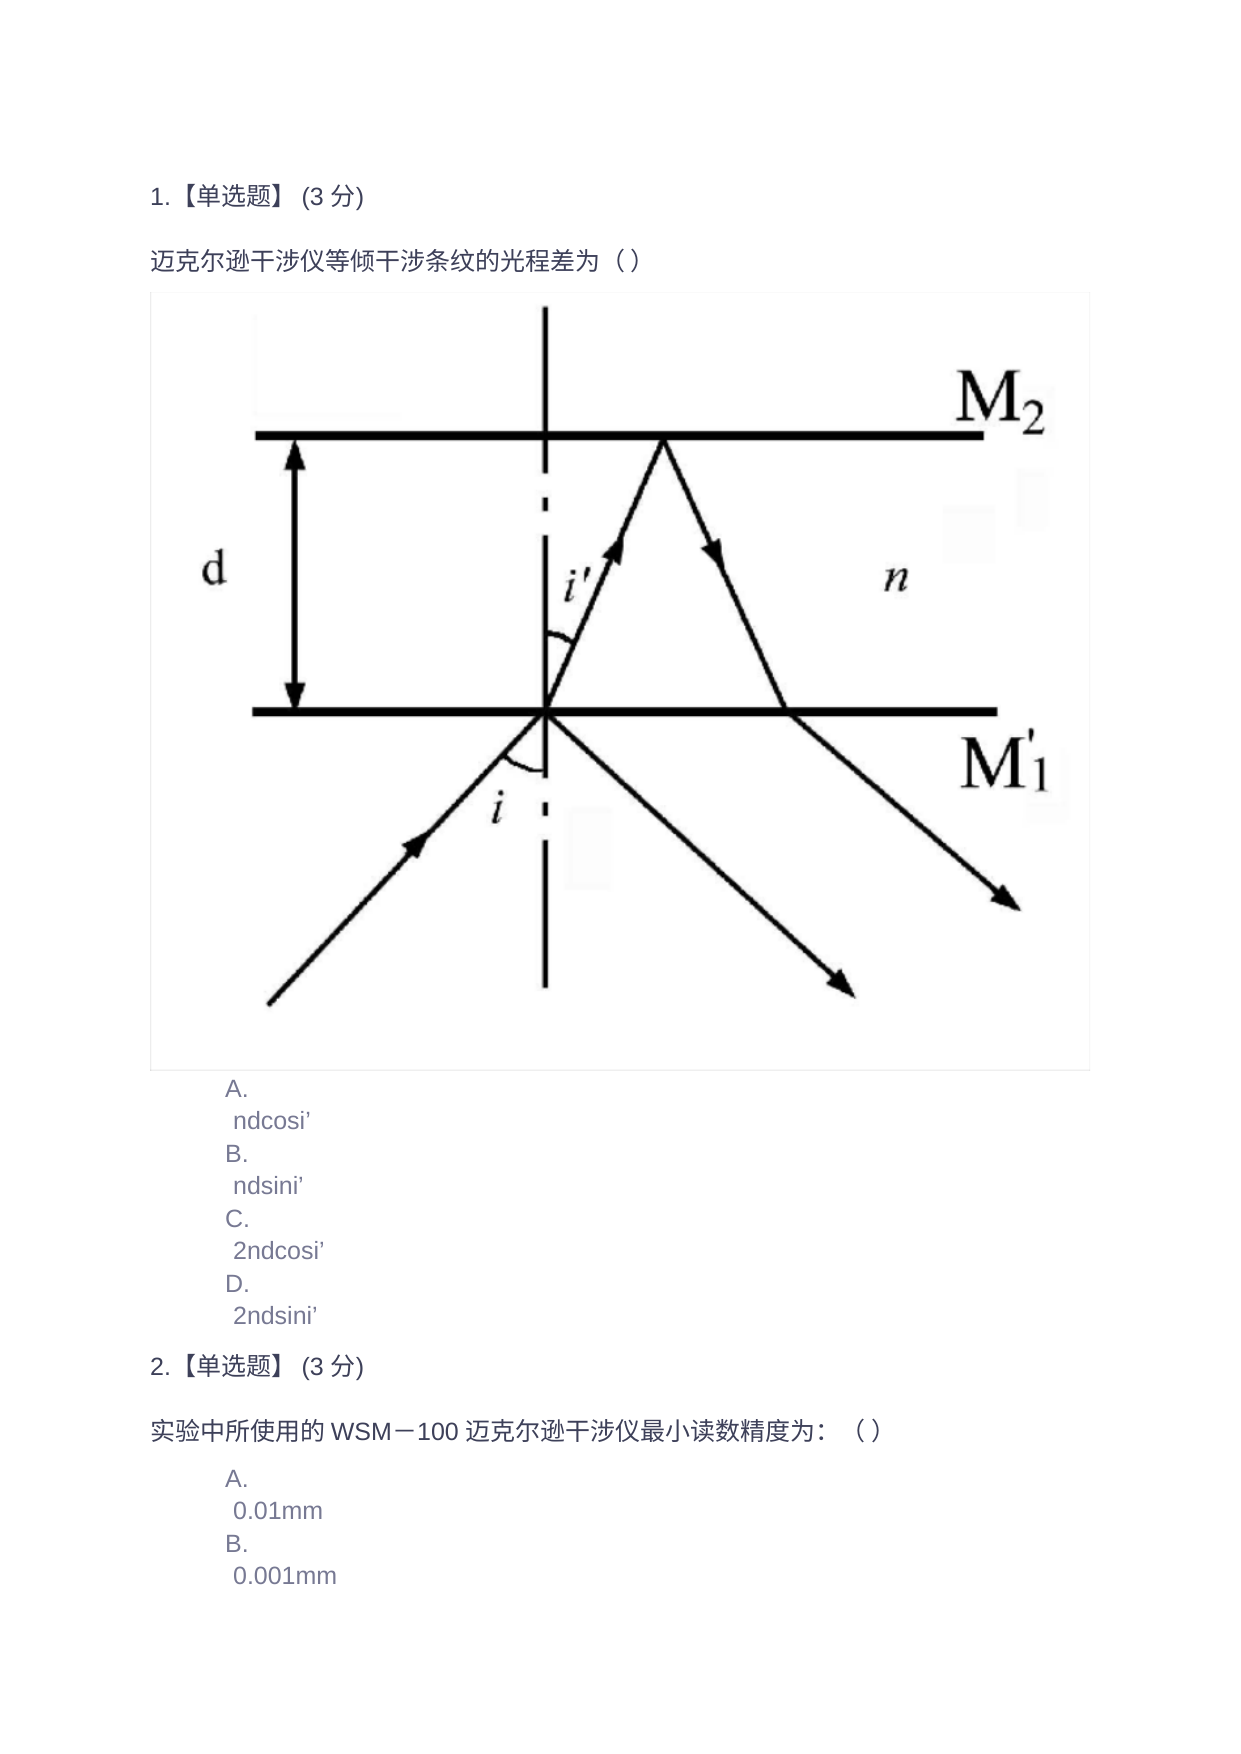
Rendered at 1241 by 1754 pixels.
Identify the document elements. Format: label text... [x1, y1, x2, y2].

text D. [225, 1267, 1090, 1299]
text 2.【单选题】 (3 分) [150, 1332, 1090, 1397]
text 1.【单选题】 (3 分) [150, 162, 1090, 227]
text B. [225, 1527, 1090, 1559]
text 迈克尔逊干涉仪等倾干涉条纹的光程差为（ ） [150, 227, 1090, 292]
text 实验中所使用的 WSM－100 迈克尔逊干涉仪最小读数精度为：（ ） [150, 1397, 1090, 1462]
text 0.01mm [233, 1494, 1090, 1527]
text B. [225, 1137, 1090, 1169]
picture [150, 292, 1091, 1071]
text 2ndcosi’ [233, 1234, 1090, 1267]
text A. [225, 1072, 1090, 1104]
text C. [225, 1202, 1090, 1234]
text ndcosi’ [233, 1104, 1090, 1137]
text ndsini’ [233, 1169, 1090, 1202]
text 2ndsini’ [233, 1299, 1090, 1332]
text 0.001mm [233, 1559, 1090, 1592]
text A. [225, 1462, 1090, 1494]
